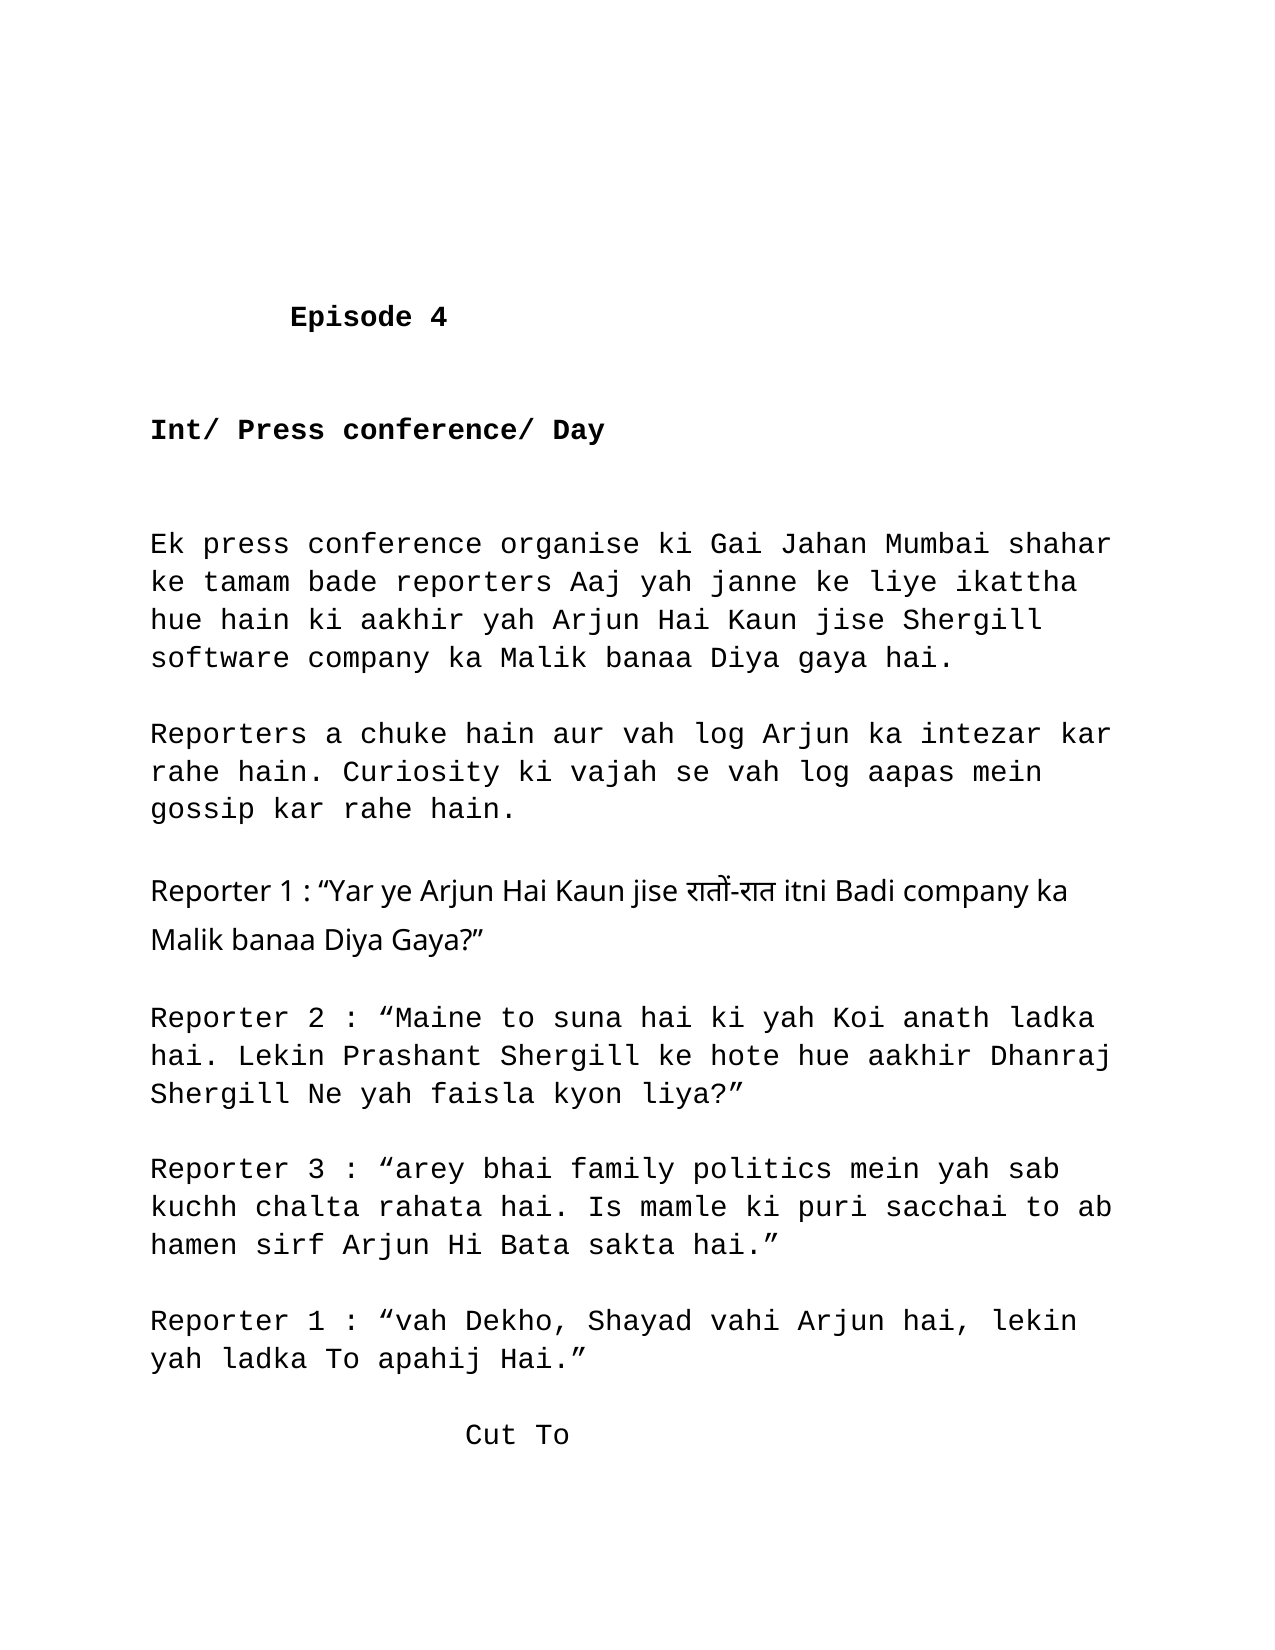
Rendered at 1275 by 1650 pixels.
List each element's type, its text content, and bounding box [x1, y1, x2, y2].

text Reporter 1 : “Yar ye Arjun Hai Kaun jise रातों-रात itni Badi company ka Malik banaa Diya Gaya?” [150, 870, 1125, 959]
text Reporter 2 : “Maine to suna hai ki yah Koi anath ladka hai. Lekin Prashant Shergill ke hote hue aakhir Dhanraj Shergill Ne yah faisla kyon liya?” [150, 1003, 1125, 1112]
text Ek press conference organise ki Gai Jahan Mumbai shahar ke tamam bade reporters Aaj yah janne ke liye ikattha hue hain ki aakhir yah Arjun Hai Kaun jise Shergill software company ka Malik banaa Diya gaya hai. [150, 529, 1125, 676]
text Episode 4 [150, 302, 1125, 335]
text Int/ Press conference/ Day [150, 415, 1125, 448]
text Reporters a chuke hain aur vah log Arjun ka intezar kar rahe hain. Curiosity ki vajah se vah log aapas mein gossip kar rahe hain. [150, 719, 1125, 828]
text Reporter 1 : “vah Dekho, Shayad vahi Arjun hai, lekin yah ladka To apahij Hai.” [150, 1306, 1125, 1377]
text Cut To [150, 1420, 1125, 1453]
text Reporter 3 : “arey bhai family politics mein yah sab kuchh chalta rahata hai. Is mamle ki puri sacchai to ab hamen sirf Arjun Hi Bata sakta hai.” [150, 1154, 1125, 1263]
